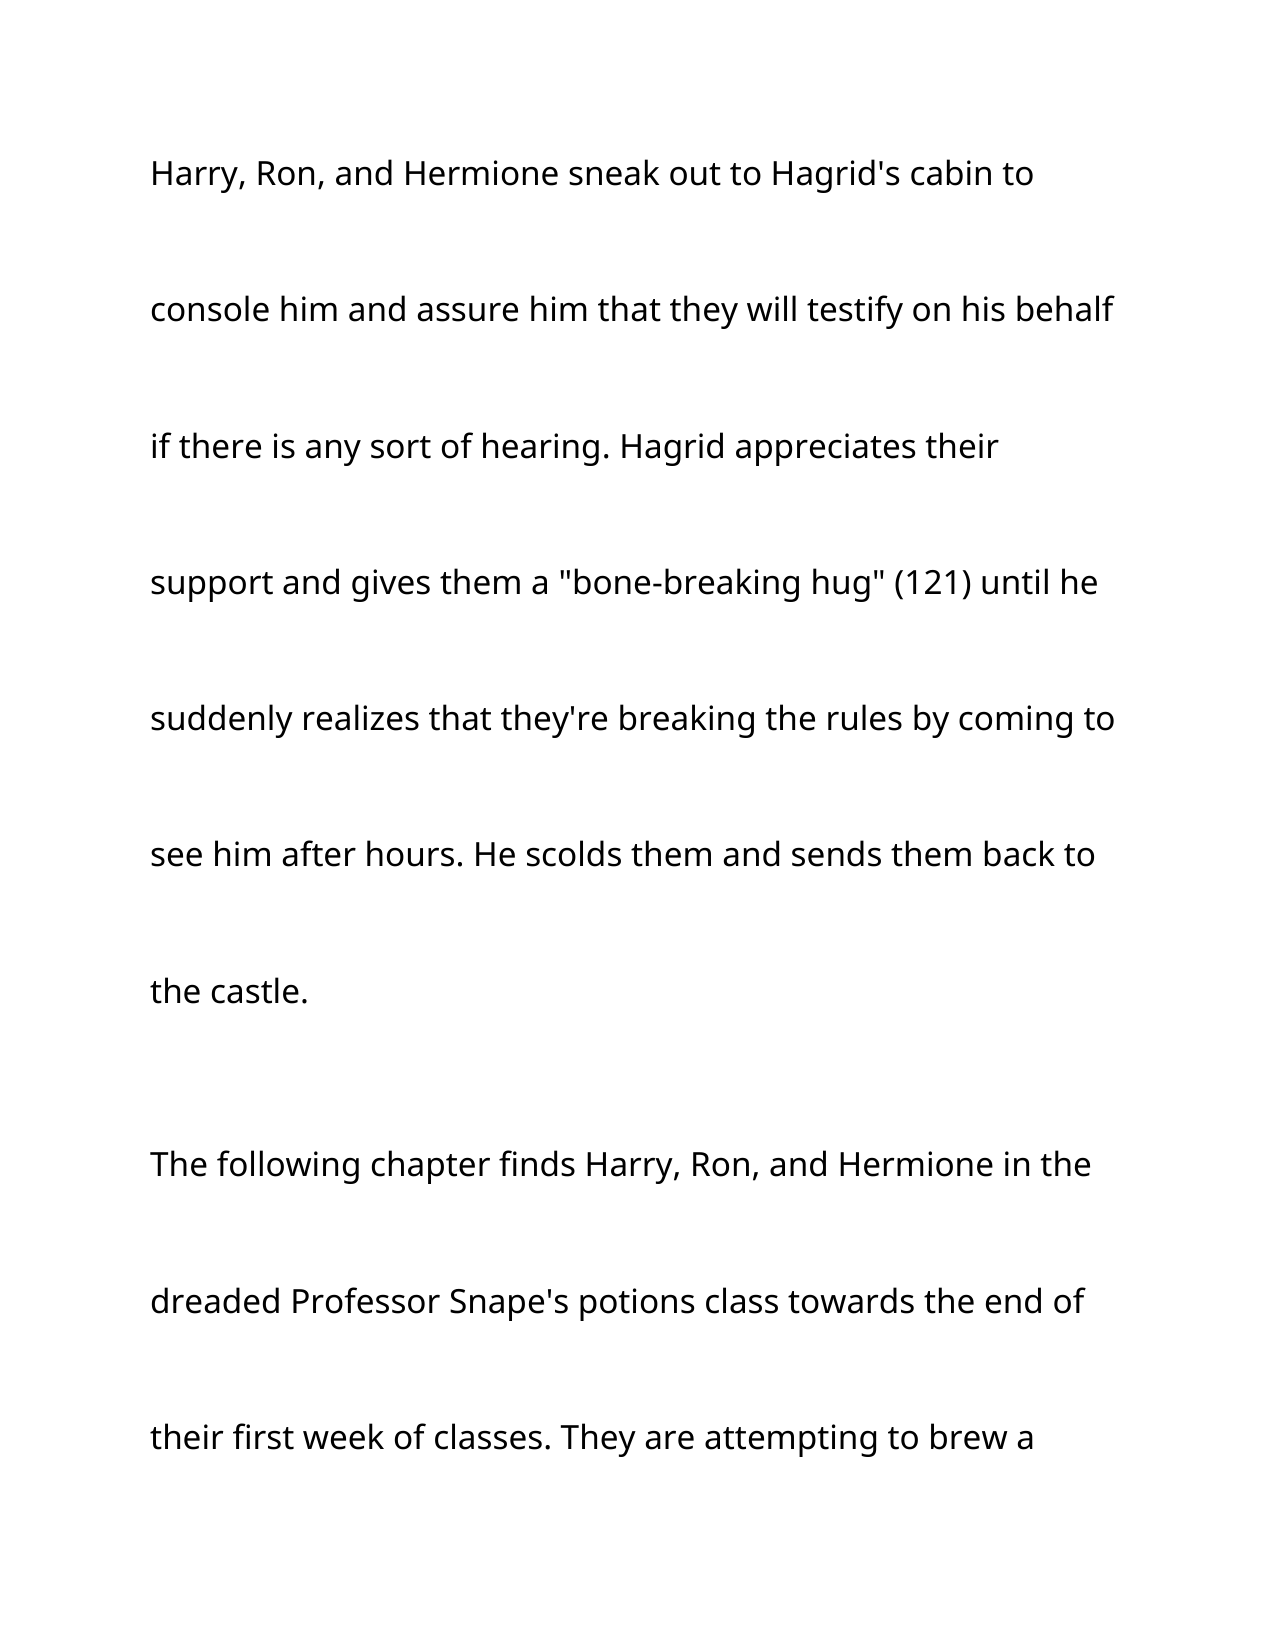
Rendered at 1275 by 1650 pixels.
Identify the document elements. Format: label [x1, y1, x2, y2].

text [150, 150, 1125, 1013]
text [150, 1141, 1125, 1459]
